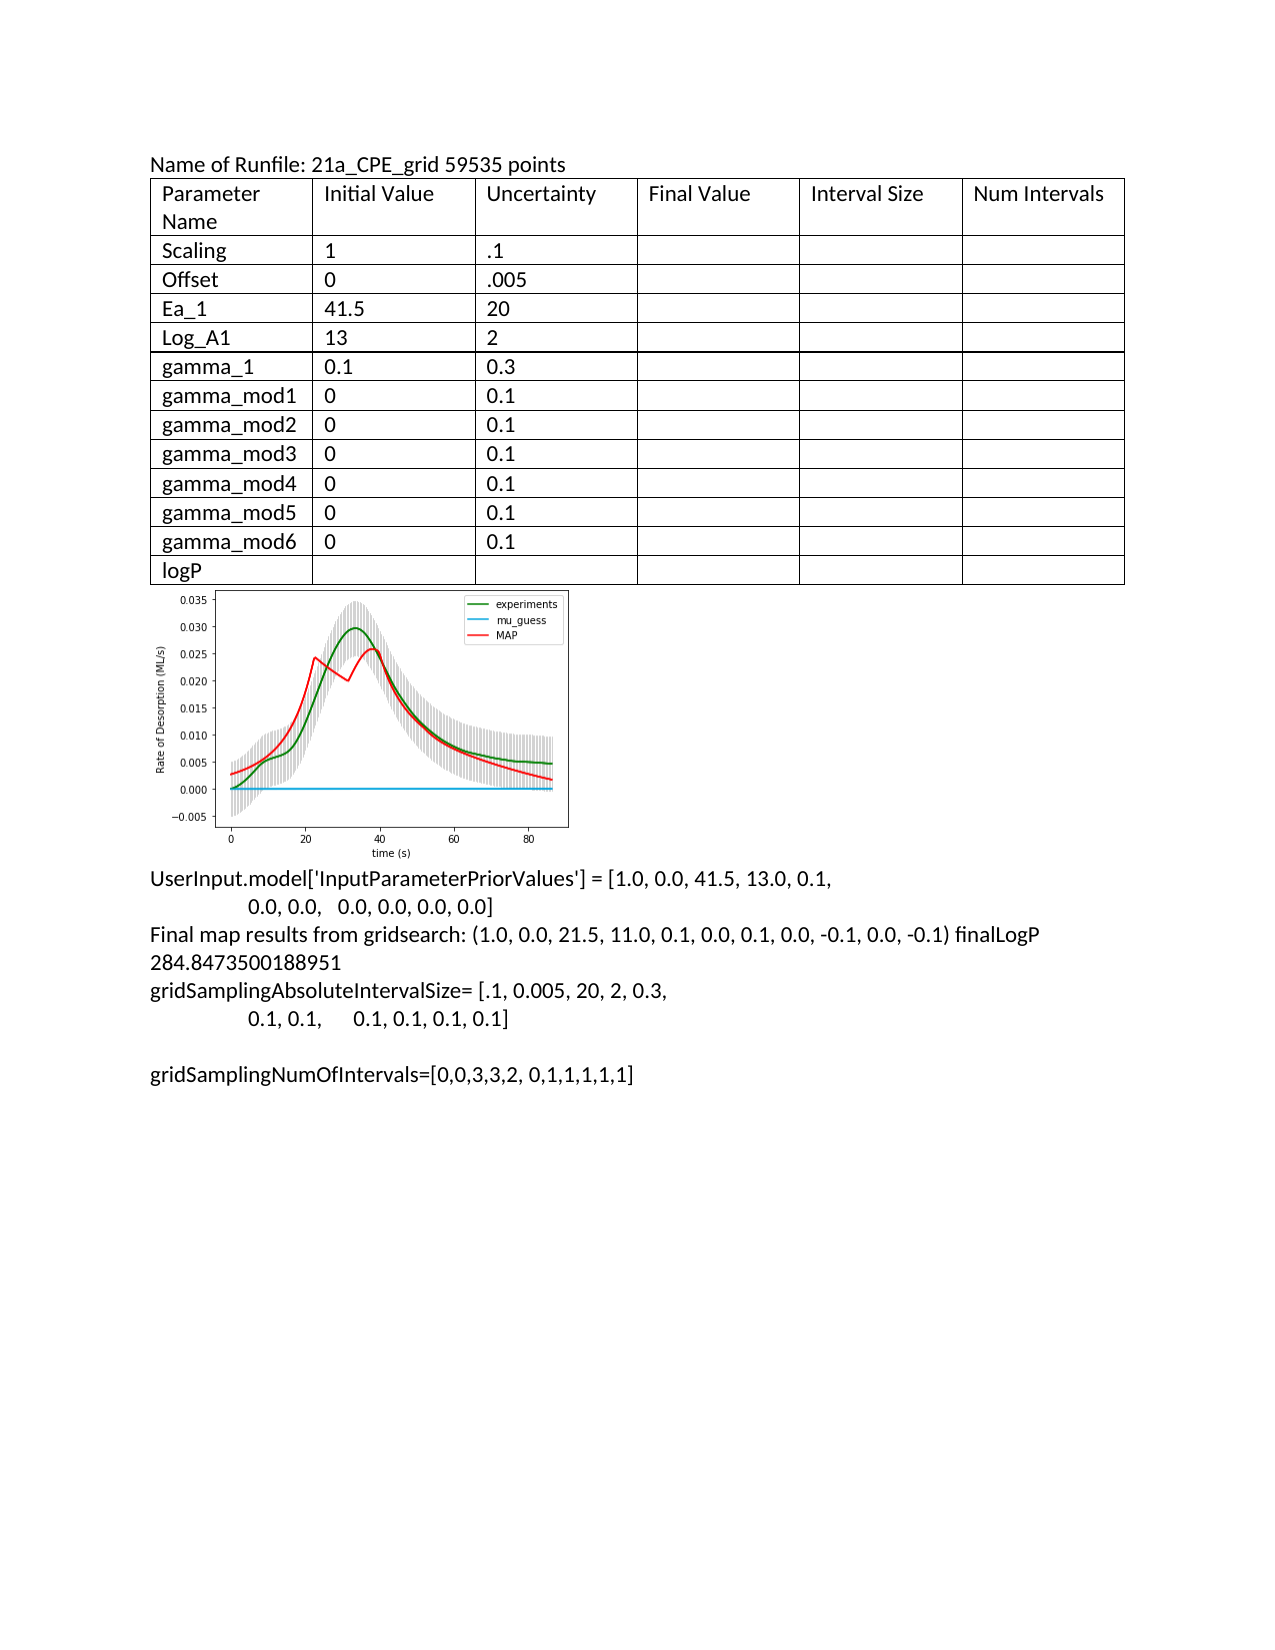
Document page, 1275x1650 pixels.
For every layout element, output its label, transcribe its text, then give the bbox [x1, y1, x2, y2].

table_cell 1 [313, 236, 475, 264]
table_cell 0.1 [476, 527, 637, 555]
table_cell 0.1 [476, 498, 637, 526]
table_cell [638, 498, 799, 526]
table_cell 0 [313, 411, 475, 438]
table_cell gamma_mod1 [151, 381, 312, 409]
table_cell [638, 265, 799, 293]
table_cell [800, 323, 962, 351]
table_header Uncertainty [476, 179, 637, 235]
table_cell [800, 265, 962, 293]
table_cell 0.3 [476, 353, 637, 380]
table_cell 0.1 [476, 469, 637, 497]
table_cell [638, 556, 799, 584]
table_cell [638, 469, 799, 497]
table_cell [638, 527, 799, 555]
table_cell [800, 527, 962, 555]
table_cell 0 [313, 498, 475, 526]
table_cell [963, 265, 1124, 293]
text UserInput.model['InputParameterPriorValues'] = [1.0, 0.0, 41.5, 13.0, 0.1, [150, 864, 1125, 892]
table_cell gamma_mod6 [151, 527, 312, 555]
table_cell gamma_mod2 [151, 411, 312, 438]
table_cell [963, 294, 1124, 322]
table_header Final Value [638, 179, 799, 235]
table_cell gamma_mod3 [151, 440, 312, 468]
table_cell [800, 440, 962, 468]
table_cell .1 [476, 236, 637, 264]
table_cell [963, 323, 1124, 351]
table_cell [800, 411, 962, 438]
table_cell [963, 498, 1124, 526]
table_cell [963, 381, 1124, 409]
table_cell [963, 236, 1124, 264]
table_cell [313, 556, 475, 584]
table_cell 0.1 [313, 353, 475, 380]
text 0.1, 0.1, 0.1, 0.1, 0.1, 0.1] [150, 1004, 1125, 1033]
table_cell [800, 294, 962, 322]
table_header Initial Value [313, 179, 475, 235]
table_cell gamma_mod5 [151, 498, 312, 526]
table_cell [800, 498, 962, 526]
table_header Num Intervals [963, 179, 1124, 235]
table_cell 0.1 [476, 381, 637, 409]
table_cell gamma_mod4 [151, 469, 312, 497]
table_cell 0 [313, 381, 475, 409]
table_cell [963, 440, 1124, 468]
table_header Parameter Name [151, 179, 312, 235]
table_header Interval Size [800, 179, 962, 235]
table_cell [800, 469, 962, 497]
table_cell Ea_1 [151, 294, 312, 322]
table_cell [963, 556, 1124, 584]
table_cell 0 [313, 527, 475, 555]
table_cell [800, 381, 962, 409]
table_cell [638, 236, 799, 264]
table_cell 2 [476, 323, 637, 351]
text Final map results from gridsearch: (1.0, 0.0, 21.5, 11.0, 0.1, 0.0, 0.1, 0.0, -0.1, 0.0, -0.1) finalLogP 284.8473500188951 [150, 921, 1125, 977]
table_cell .005 [476, 265, 637, 293]
table_cell Scaling [151, 236, 312, 264]
table_cell [800, 353, 962, 380]
table_cell [638, 440, 799, 468]
table_cell 0 [313, 440, 475, 468]
picture [150, 585, 574, 864]
table_cell 41.5 [313, 294, 475, 322]
table_cell [963, 353, 1124, 380]
table_cell 0 [313, 469, 475, 497]
table_cell 0 [313, 265, 475, 293]
table_cell [476, 556, 637, 584]
text 0.0, 0.0, 0.0, 0.0, 0.0, 0.0] [150, 892, 1125, 921]
table_cell Offset [151, 265, 312, 293]
table_cell [638, 381, 799, 409]
text gridSamplingAbsoluteIntervalSize= [.1, 0.005, 20, 2, 0.3, [150, 977, 1125, 1004]
table_cell [963, 411, 1124, 438]
text Name of Runfile: 21a_CPE_grid 59535 points [150, 150, 1125, 178]
table_cell [638, 323, 799, 351]
table_cell 0.1 [476, 440, 637, 468]
table_cell Log_A1 [151, 323, 312, 351]
table_cell [638, 294, 799, 322]
table_cell 20 [476, 294, 637, 322]
table_cell 13 [313, 323, 475, 351]
table_cell [963, 469, 1124, 497]
table_cell [638, 411, 799, 438]
table_cell [800, 236, 962, 264]
table_cell [638, 353, 799, 380]
table_cell logP [151, 556, 312, 584]
table_cell gamma_1 [151, 353, 312, 380]
text gridSamplingNumOfIntervals=[0,0,3,3,2, 0,1,1,1,1,1] [150, 1061, 1125, 1089]
table_cell 0.1 [476, 411, 637, 438]
table_cell [800, 556, 962, 584]
table_cell [963, 527, 1124, 555]
